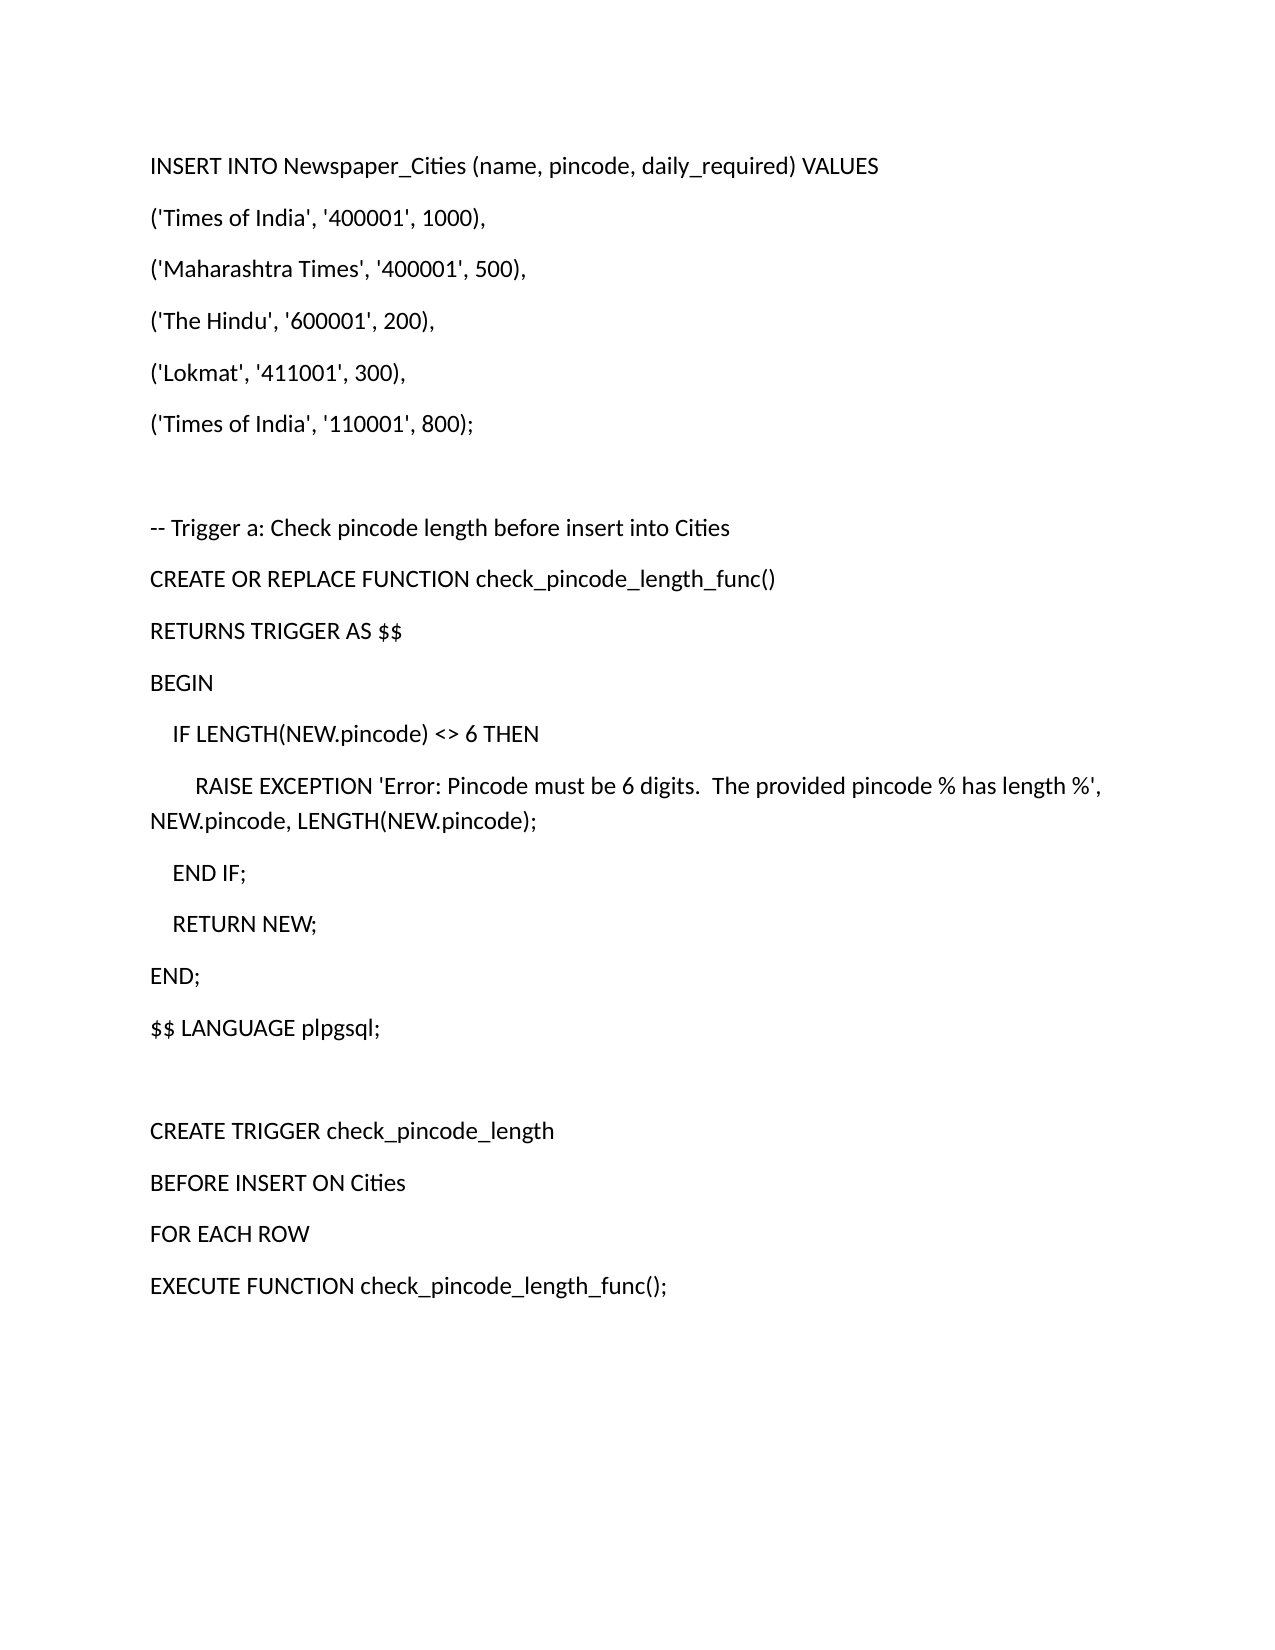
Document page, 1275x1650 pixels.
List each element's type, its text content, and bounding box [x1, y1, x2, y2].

text FOR EACH ROW [150, 1218, 1125, 1249]
text CREATE OR REPLACE FUNCTION check_pincode_length_func() [150, 563, 1125, 594]
text IF LENGTH(NEW.pincode) <> 6 THEN [150, 718, 1125, 749]
text ('Times of India', '110001', 800); [150, 408, 1125, 439]
text END; [150, 960, 1125, 991]
text ('The Hindu', '600001', 200), [150, 305, 1125, 336]
text RAISE EXCEPTION 'Error: Pincode must be 6 digits. The provided pincode % has length %', NEW.pincode, LENGTH(NEW.pincode); [150, 770, 1125, 836]
text INSERT INTO Newspaper_Cities (name, pincode, daily_required) VALUES [150, 150, 1125, 181]
text RETURN NEW; [150, 908, 1125, 939]
text -- Trigger a: Check pincode length before insert into Cities [150, 512, 1125, 542]
text ('Maharashtra Times', '400001', 500), [150, 253, 1125, 284]
text BEGIN [150, 667, 1125, 697]
text ('Lokmat', '411001', 300), [150, 357, 1125, 387]
text ('Times of India', '400001', 1000), [150, 202, 1125, 232]
text CREATE TRIGGER check_pincode_length [150, 1115, 1125, 1146]
text RETURNS TRIGGER AS $$ [150, 615, 1125, 646]
text $$ LANGUAGE plpgsql; [150, 1012, 1125, 1042]
text BEFORE INSERT ON Cities [150, 1167, 1125, 1197]
text END IF; [150, 857, 1125, 887]
text EXECUTE FUNCTION check_pincode_length_func(); [150, 1270, 1125, 1301]
